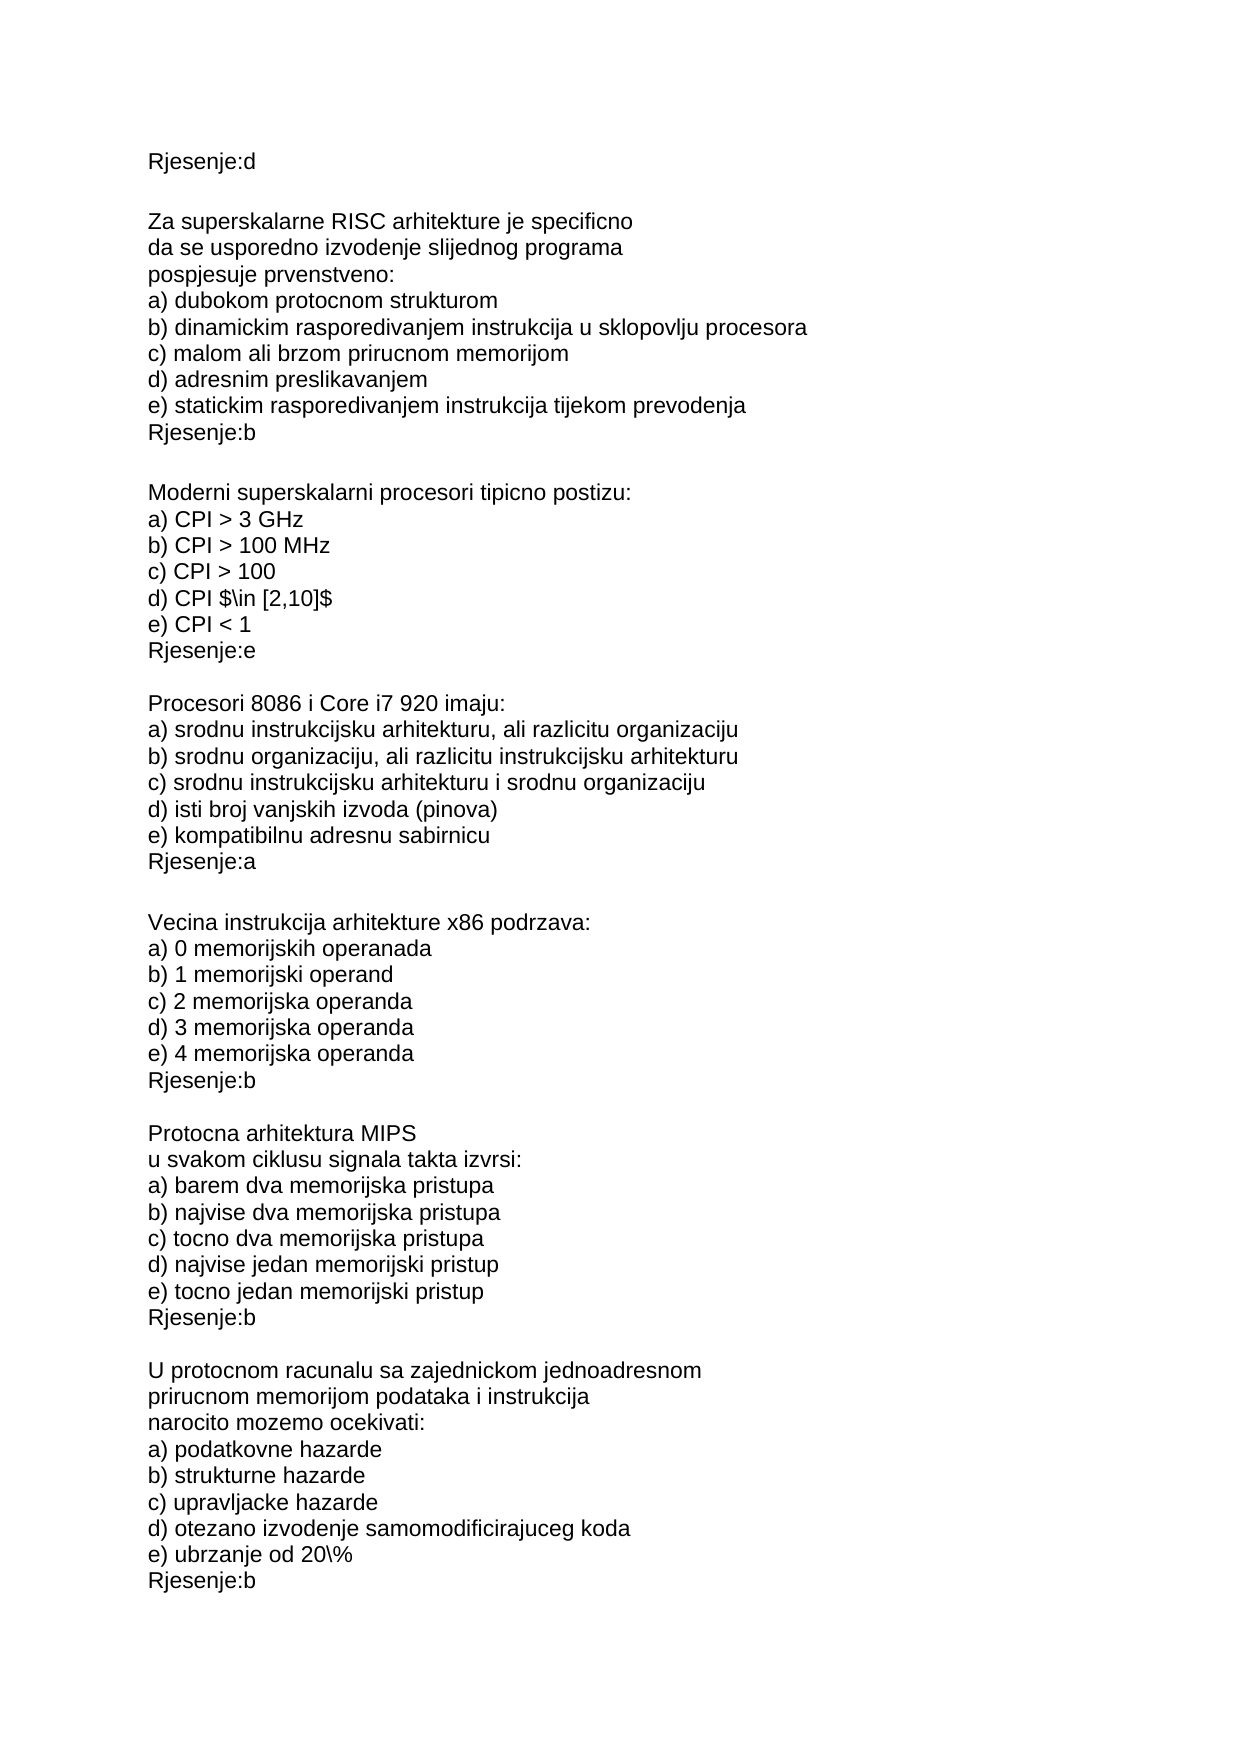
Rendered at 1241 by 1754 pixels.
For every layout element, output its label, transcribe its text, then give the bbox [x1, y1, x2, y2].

text d) adresnim preslikavanjem [148, 366, 1093, 392]
text e) statickim rasporedivanjem instrukcija tijekom prevodenja [148, 392, 1093, 419]
text b) dinamickim rasporedivanjem instrukcija u sklopovlju procesora [148, 313, 1093, 340]
text U protocnom racunalu sa zajednickom jednoadresnom [148, 1357, 1093, 1383]
text u svakom ciklusu signala takta izvrsi: [148, 1146, 1093, 1172]
text a) 0 memorijskih operanada [148, 935, 1093, 961]
text d) najvise jedan memorijski pristup [148, 1251, 1093, 1278]
text da se usporedno izvodenje slijednog programa [148, 234, 1093, 261]
text c) malom ali brzom prirucnom memorijom [148, 340, 1093, 366]
text prirucnom memorijom podataka i instrukcija [148, 1383, 1093, 1409]
text Rjesenje:d [148, 148, 1093, 174]
text e) CPI < 1 [148, 611, 1093, 637]
text a) srodnu instrukcijsku arhitekturu, ali razlicitu organizaciju [148, 716, 1093, 743]
text e) ubrzanje od 20\% [148, 1541, 1093, 1567]
text e) 4 memorijska operanda [148, 1040, 1093, 1067]
text d) isti broj vanjskih izvoda (pinova) [148, 796, 1093, 822]
text b) CPI > 100 MHz [148, 532, 1093, 558]
text Rjesenje:b [148, 1567, 1093, 1594]
text a) barem dva memorijska pristupa [148, 1172, 1093, 1198]
text b) strukturne hazarde [148, 1462, 1093, 1488]
text Za superskalarne RISC arhitekture je specificno [148, 208, 1093, 234]
text Procesori 8086 i Core i7 920 imaju: [148, 690, 1093, 716]
text Vecina instrukcija arhitekture x86 podrzava: [148, 909, 1093, 935]
text Moderni superskalarni procesori tipicno postizu: [148, 479, 1093, 506]
text narocito mozemo ocekivati: [148, 1409, 1093, 1436]
text a) dubokom protocnom strukturom [148, 287, 1093, 313]
text Rjesenje:b [148, 1304, 1093, 1330]
text a) CPI > 3 GHz [148, 506, 1093, 532]
text Rjesenje:a [148, 848, 1093, 874]
text Rjesenje:e [148, 637, 1093, 664]
text a) podatkovne hazarde [148, 1436, 1093, 1462]
text Protocna arhitektura MIPS [148, 1119, 1093, 1146]
text e) kompatibilnu adresnu sabirnicu [148, 822, 1093, 848]
text Rjesenje:b [148, 419, 1093, 445]
text Rjesenje:b [148, 1067, 1093, 1093]
text c) CPI > 100 [148, 558, 1093, 585]
text e) tocno jedan memorijski pristup [148, 1278, 1093, 1304]
text d) 3 memorijska operanda [148, 1014, 1093, 1040]
text b) najvise dva memorijska pristupa [148, 1198, 1093, 1225]
text c) srodnu instrukcijsku arhitekturu i srodnu organizaciju [148, 769, 1093, 796]
text pospjesuje prvenstveno: [148, 261, 1093, 287]
text b) srodnu organizaciju, ali razlicitu instrukcijsku arhitekturu [148, 743, 1093, 769]
text d) otezano izvodenje samomodificirajuceg koda [148, 1515, 1093, 1541]
text c) upravljacke hazarde [148, 1488, 1093, 1515]
text c) tocno dva memorijska pristupa [148, 1225, 1093, 1251]
text c) 2 memorijska operanda [148, 988, 1093, 1014]
text d) CPI $\in [2,10]$ [148, 585, 1093, 611]
text b) 1 memorijski operand [148, 961, 1093, 988]
